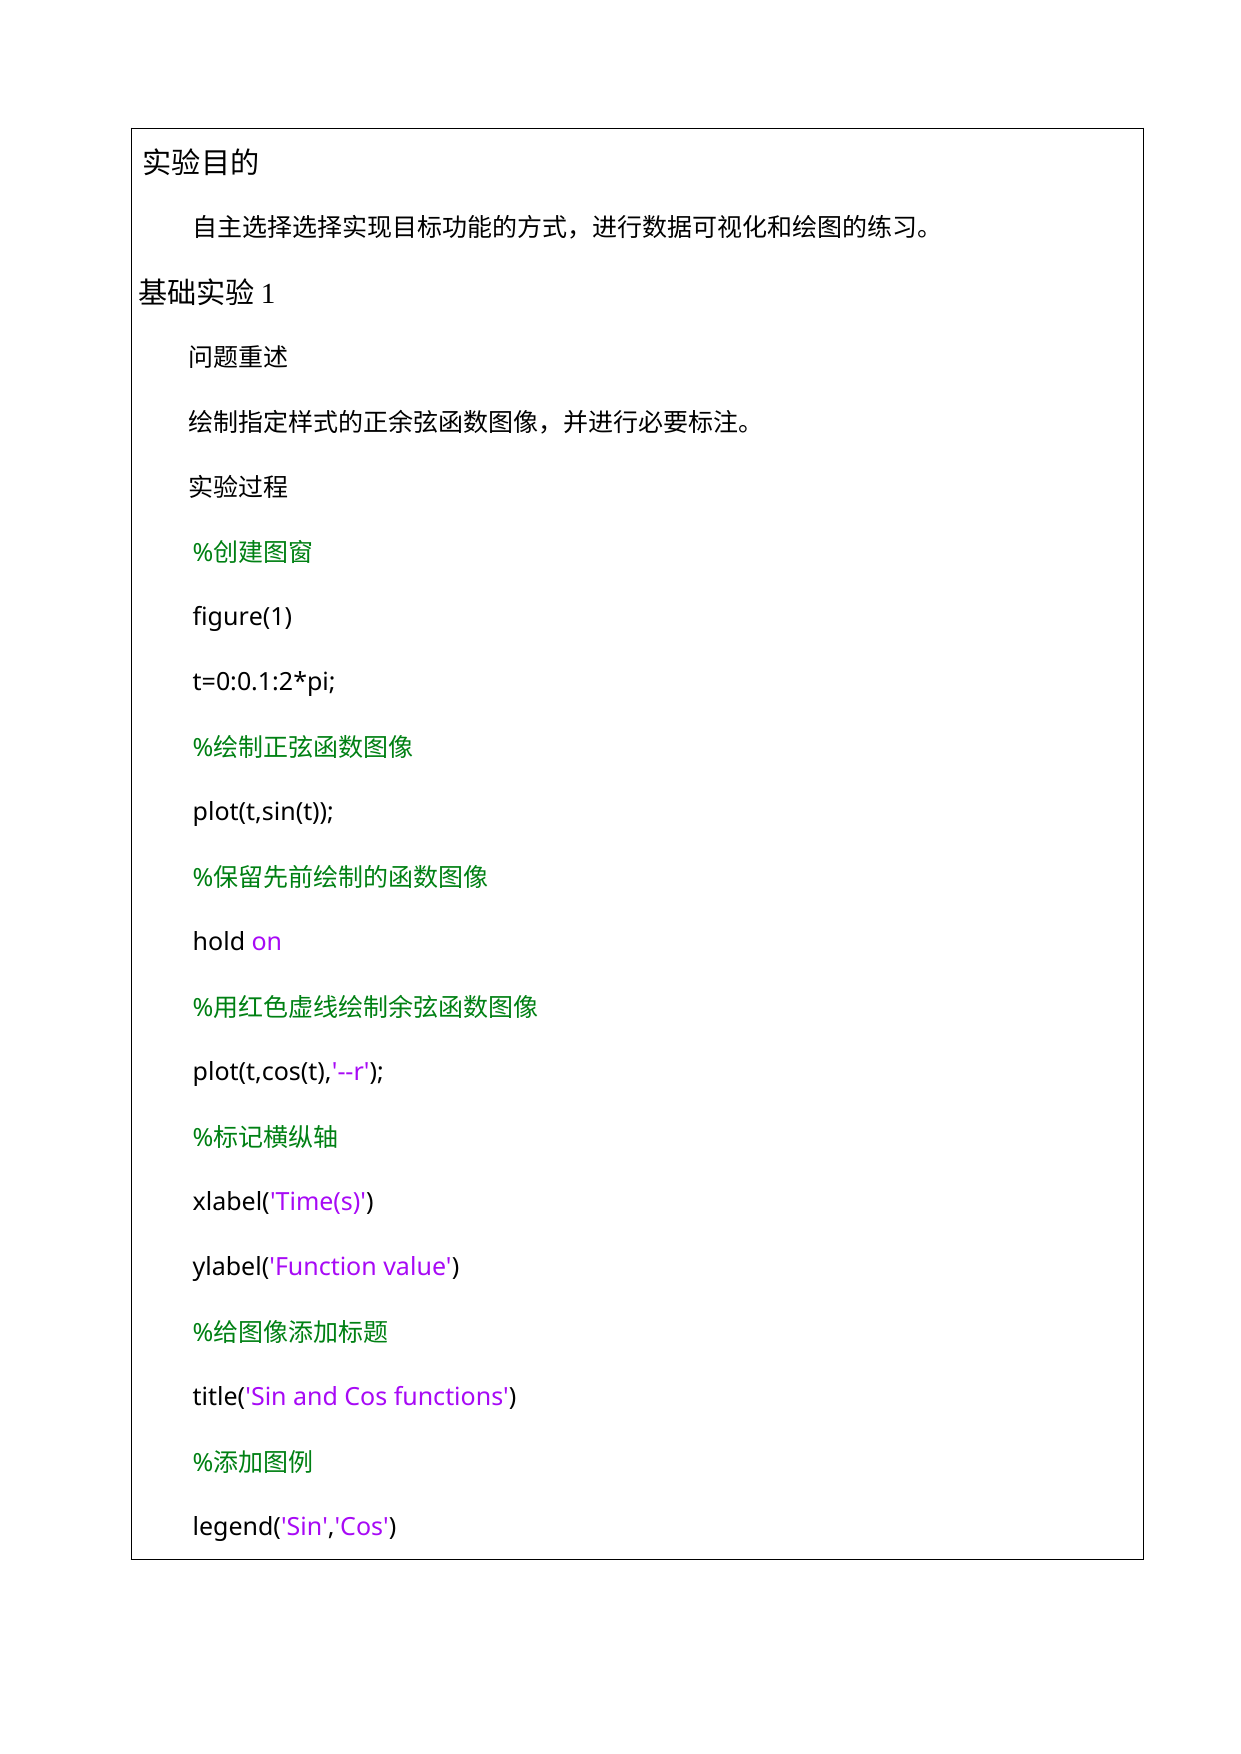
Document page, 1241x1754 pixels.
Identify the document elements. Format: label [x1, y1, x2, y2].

table_header [132, 129, 1143, 1558]
